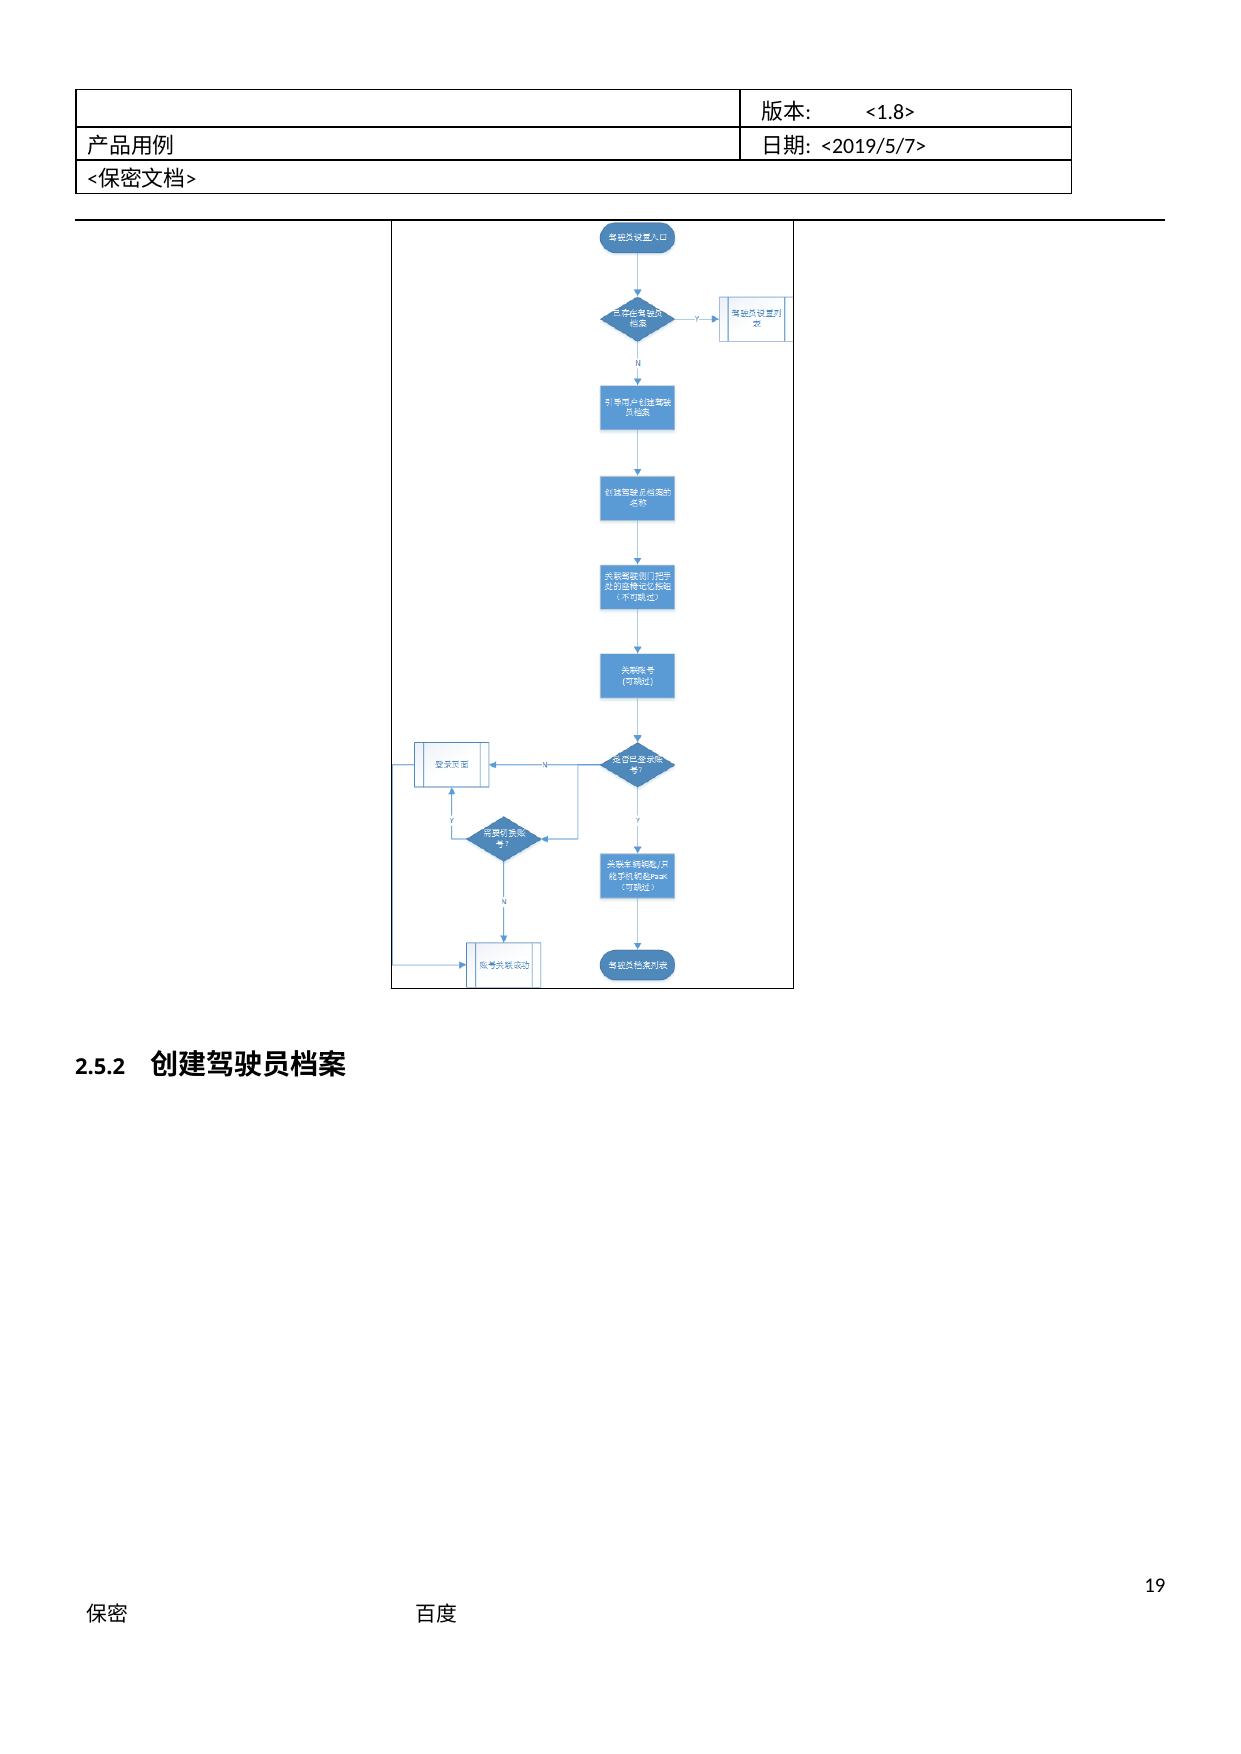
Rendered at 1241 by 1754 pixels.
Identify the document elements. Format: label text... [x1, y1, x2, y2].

picture [392, 221, 793, 988]
subtitle 创建驾驶员档案 [75, 1030, 1165, 1095]
